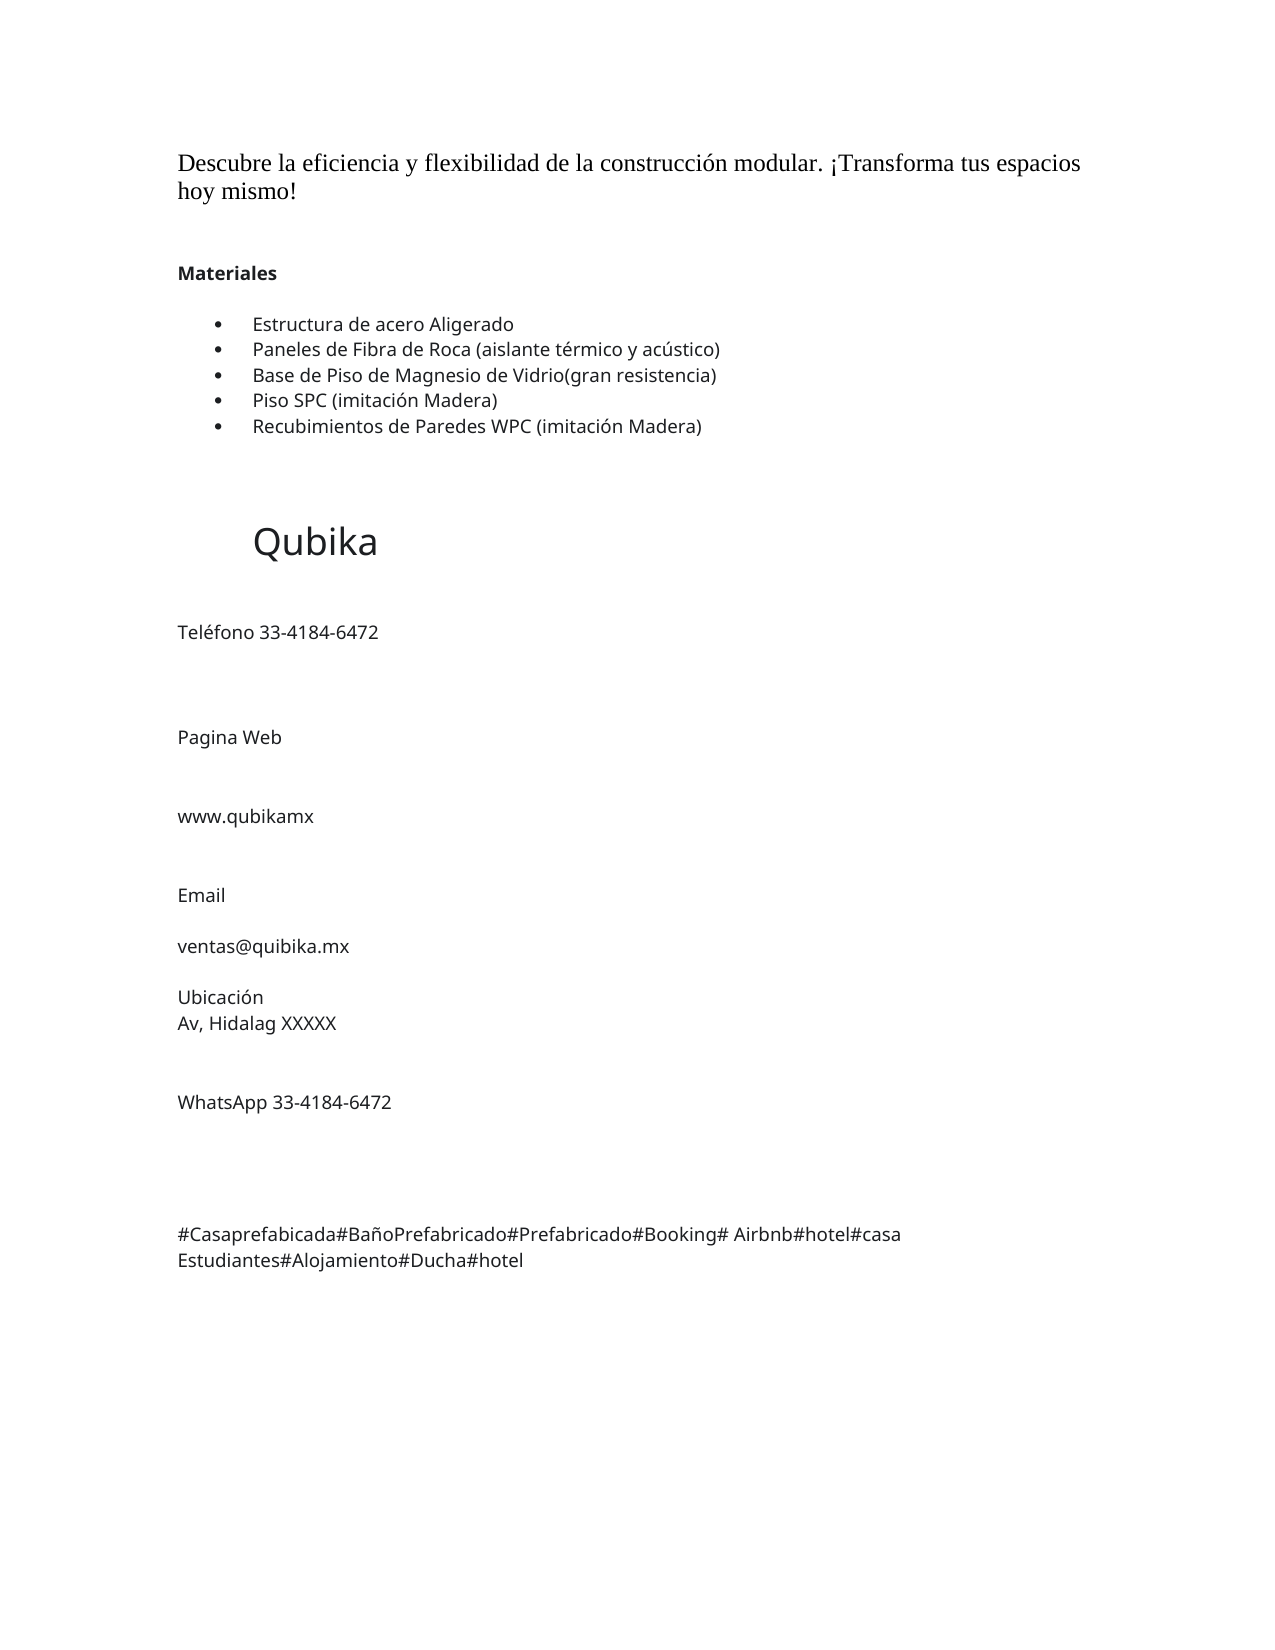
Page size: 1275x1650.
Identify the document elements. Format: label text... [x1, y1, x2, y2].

text WhatsApp 33-4184-6472 [177, 1089, 1098, 1114]
text Materiales [177, 260, 1098, 285]
text Ubicación [177, 984, 1098, 1010]
list Estructura de acero Aligerado [215, 311, 1098, 336]
list Base de Piso de Magnesio de Vidrio(gran resistencia) [215, 362, 1098, 387]
text www.qubikamx [177, 803, 1098, 829]
text #Casaprefabicada#BañoPrefabricado#Prefabricado#Booking# Airbnb#hotel#casa Estudiantes#Alojamiento#Ducha#hotel [177, 1222, 1098, 1273]
list Recubimientos de Paredes WPC (imitación Madera) [215, 413, 1098, 438]
list Paneles de Fibra de Roca (aislante térmico y acústico) [215, 336, 1098, 362]
text Pagina Web [177, 724, 1098, 750]
text Av, Hidalag XXXXX [177, 1010, 1098, 1035]
list Qubika [252, 515, 1098, 566]
text Teléfono 33-4184-6472 [177, 619, 1098, 645]
text Descubre la eficiencia y flexibilidad de la construcción modular. ¡Transforma tus espacios hoy mismo! [177, 148, 1098, 205]
list Piso SPC (imitación Madera) [215, 387, 1098, 413]
text Email [177, 882, 1098, 908]
text ventas@quibika.mx [177, 908, 1098, 959]
